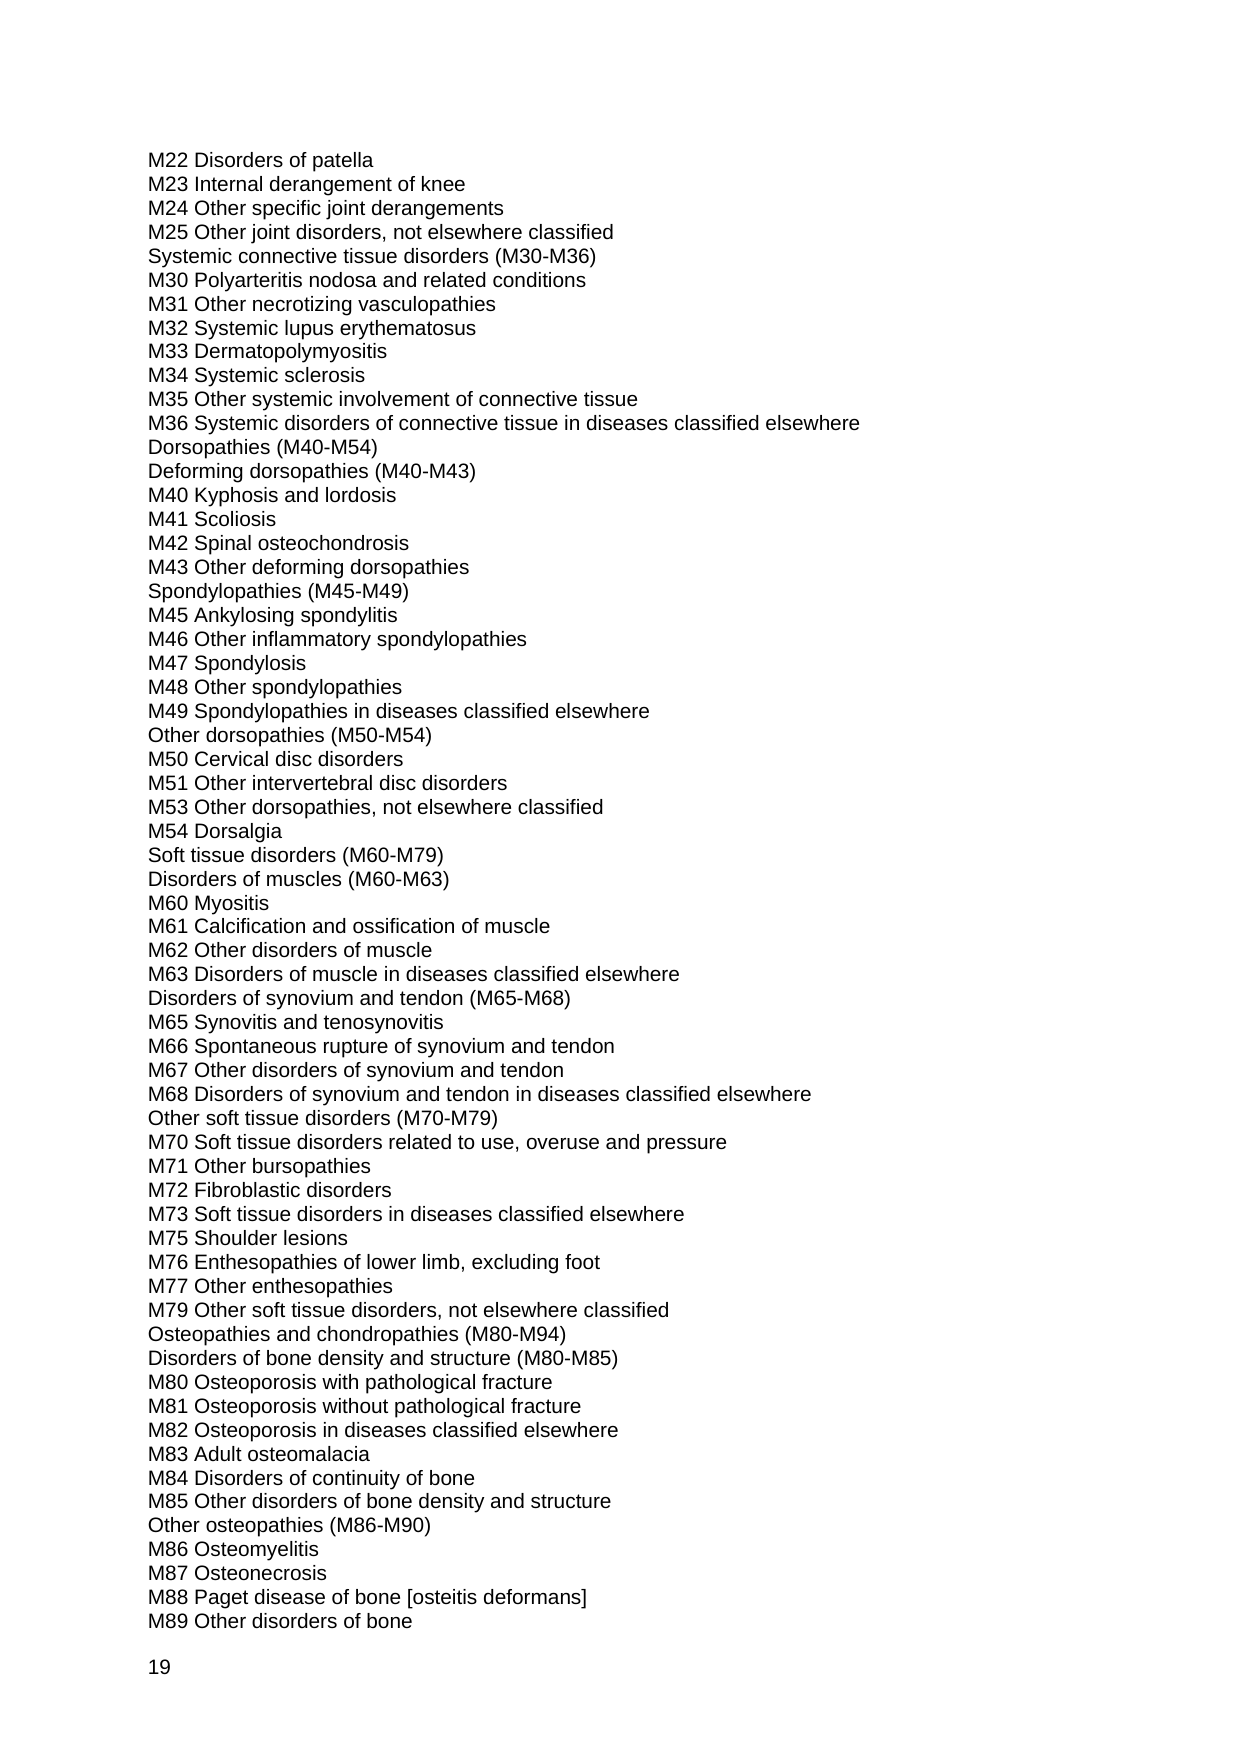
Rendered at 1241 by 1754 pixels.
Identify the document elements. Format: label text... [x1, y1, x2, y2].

text M85 Other disorders of bone density and structure [148, 1489, 1092, 1513]
text M62 Other disorders of muscle [148, 938, 1092, 962]
text M81 Osteoporosis without pathological fracture [148, 1393, 1092, 1417]
text M47 Spondylosis [148, 651, 1092, 675]
text Dorsopathies (M40-M54) [148, 435, 1092, 459]
text M89 Other disorders of bone [148, 1609, 1092, 1633]
text M40 Kyphosis and lordosis [148, 483, 1092, 507]
text M76 Enthesopathies of lower limb, excluding foot [148, 1250, 1092, 1274]
text M49 Spondylopathies in diseases classified elsewhere [148, 699, 1092, 723]
text M23 Internal derangement of knee [148, 172, 1092, 196]
text Systemic connective tissue disorders (M30-M36) [148, 243, 1092, 267]
text Other soft tissue disorders (M70-M79) [148, 1106, 1092, 1130]
text M75 Shoulder lesions [148, 1226, 1092, 1250]
text M65 Synovitis and tenosynovitis [148, 1010, 1092, 1034]
text M32 Systemic lupus erythematosus [148, 315, 1092, 339]
text M36 Systemic disorders of connective tissue in diseases classified elsewhere [148, 411, 1092, 435]
text M66 Spontaneous rupture of synovium and tendon [148, 1034, 1092, 1058]
text M50 Cervical disc disorders [148, 747, 1092, 771]
text M24 Other specific joint derangements [148, 196, 1092, 219]
text Soft tissue disorders (M60-M79) [148, 842, 1092, 866]
text M82 Osteoporosis in diseases classified elsewhere [148, 1417, 1092, 1441]
text M70 Soft tissue disorders related to use, overuse and pressure [148, 1130, 1092, 1154]
text M45 Ankylosing spondylitis [148, 603, 1092, 627]
text M41 Scoliosis [148, 507, 1092, 531]
text M84 Disorders of continuity of bone [148, 1465, 1092, 1489]
text M53 Other dorsopathies, not elsewhere classified [148, 794, 1092, 818]
text M43 Other deforming dorsopathies [148, 555, 1092, 579]
text Disorders of synovium and tendon (M65-M68) [148, 986, 1092, 1010]
text Disorders of bone density and structure (M80-M85) [148, 1346, 1092, 1369]
text M61 Calcification and ossification of muscle [148, 914, 1092, 938]
text M25 Other joint disorders, not elsewhere classified [148, 219, 1092, 243]
text M86 Osteomyelitis [148, 1537, 1092, 1561]
text M60 Myositis [148, 890, 1092, 914]
text M48 Other spondylopathies [148, 675, 1092, 699]
text M33 Dermatopolymyositis [148, 339, 1092, 363]
text M63 Disorders of muscle in diseases classified elsewhere [148, 962, 1092, 986]
text M51 Other intervertebral disc disorders [148, 771, 1092, 794]
text M35 Other systemic involvement of connective tissue [148, 387, 1092, 411]
text M77 Other enthesopathies [148, 1274, 1092, 1298]
text M71 Other bursopathies [148, 1154, 1092, 1178]
text M34 Systemic sclerosis [148, 363, 1092, 387]
text M46 Other inflammatory spondylopathies [148, 627, 1092, 651]
text M22 Disorders of patella [148, 148, 1092, 172]
text M88 Paget disease of bone [osteitis deformans] [148, 1585, 1092, 1609]
text Disorders of muscles (M60-M63) [148, 866, 1092, 890]
text M87 Osteonecrosis [148, 1561, 1092, 1585]
text M72 Fibroblastic disorders [148, 1178, 1092, 1202]
text M30 Polyarteritis nodosa and related conditions [148, 267, 1092, 291]
text M79 Other soft tissue disorders, not elsewhere classified [148, 1298, 1092, 1322]
text M31 Other necrotizing vasculopathies [148, 291, 1092, 315]
text Spondylopathies (M45-M49) [148, 579, 1092, 603]
text M73 Soft tissue disorders in diseases classified elsewhere [148, 1202, 1092, 1226]
text M54 Dorsalgia [148, 818, 1092, 842]
text M67 Other disorders of synovium and tendon [148, 1058, 1092, 1082]
text Other dorsopathies (M50-M54) [148, 723, 1092, 747]
text M83 Adult osteomalacia [148, 1441, 1092, 1465]
text Deforming dorsopathies (M40-M43) [148, 459, 1092, 483]
text M80 Osteoporosis with pathological fracture [148, 1369, 1092, 1393]
text M42 Spinal osteochondrosis [148, 531, 1092, 555]
text Other osteopathies (M86-M90) [148, 1513, 1092, 1537]
text Osteopathies and chondropathies (M80-M94) [148, 1322, 1092, 1346]
text M68 Disorders of synovium and tendon in diseases classified elsewhere [148, 1082, 1092, 1106]
